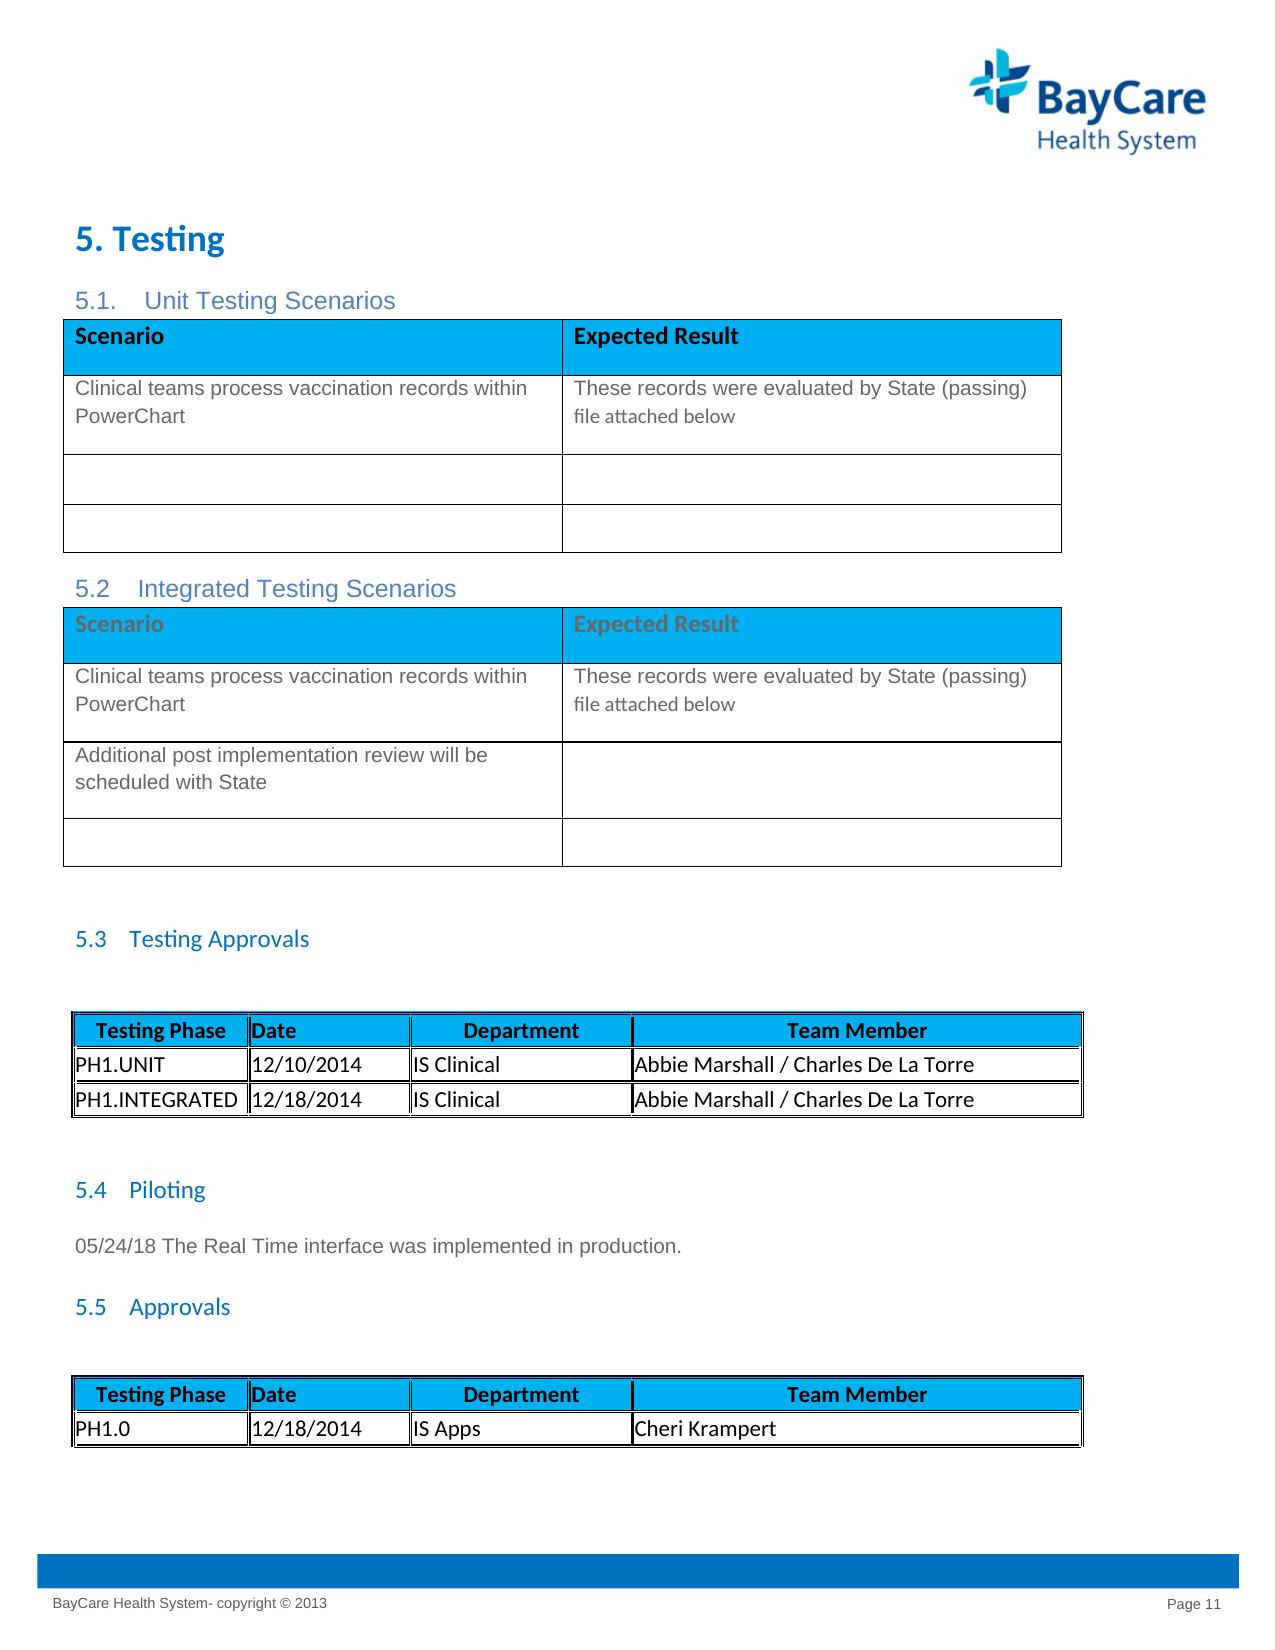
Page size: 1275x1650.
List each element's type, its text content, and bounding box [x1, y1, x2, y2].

subtitle 5.4 Piloting [75, 1174, 1200, 1205]
table_cell These records were evaluated by State (passing) file attached below [563, 664, 1061, 741]
table_cell [563, 819, 1061, 866]
table_cell 12/18/2014 [251, 1413, 409, 1444]
table_cell Additional post implementation review will be scheduled with State [64, 743, 562, 818]
table_cell [563, 505, 1061, 552]
table_header Scenario [64, 608, 562, 663]
table_header Date [249, 1379, 411, 1410]
table_cell PH1.UNIT [73, 1046, 249, 1080]
table_cell 12/18/2014 [249, 1084, 411, 1114]
subtitle 5.3 Testing Approvals [75, 924, 1200, 954]
table_cell Abbie Marshall / Charles De La Torre [632, 1046, 1082, 1080]
subtitle 5.2 Integrated Testing Scenarios [75, 574, 1200, 603]
table_cell [563, 455, 1061, 504]
table_cell [563, 743, 1061, 818]
table_header Department [411, 1013, 632, 1046]
table_header Team Member [632, 1015, 1081, 1046]
table_cell Abbie Marshall / Charles De La Torre [632, 1080, 1081, 1114]
table_cell [64, 505, 562, 552]
table_header Expected Result [563, 608, 1061, 663]
table_cell Clinical teams process vaccination records within PowerChart [64, 376, 562, 453]
table_header Team Member [632, 1379, 1081, 1410]
table_cell IS Apps [412, 1413, 631, 1444]
table_cell These records were evaluated by State (passing) file attached below [563, 376, 1061, 453]
picture [951, 37, 1233, 168]
table_cell IS Clinical [411, 1084, 632, 1114]
table_header Date [249, 1015, 411, 1046]
table_cell IS Clinical [412, 1049, 631, 1080]
table_cell PH1.0 [73, 1410, 249, 1444]
text 05/24/18 The Real Time interface was implemented in production. [75, 1234, 1200, 1258]
table_header Testing Phase [75, 1013, 249, 1046]
table_cell 12/10/2014 [251, 1049, 409, 1080]
table_cell [64, 455, 562, 504]
subtitle 5. Testing [75, 215, 1200, 261]
table_cell [64, 819, 562, 866]
table_cell PH1.INTEGRATED [75, 1080, 249, 1114]
table_header Scenario [64, 320, 562, 375]
table_header Expected Result [563, 320, 1061, 375]
table_header Department [411, 1377, 632, 1410]
table_cell Clinical teams process vaccination records within PowerChart [64, 664, 562, 741]
subtitle 5.5 Approvals [75, 1291, 1200, 1321]
table_header Testing Phase [75, 1377, 249, 1410]
table_cell Cheri Krampert [632, 1410, 1082, 1444]
subtitle 5.1. Unit Testing Scenarios [75, 286, 1200, 315]
